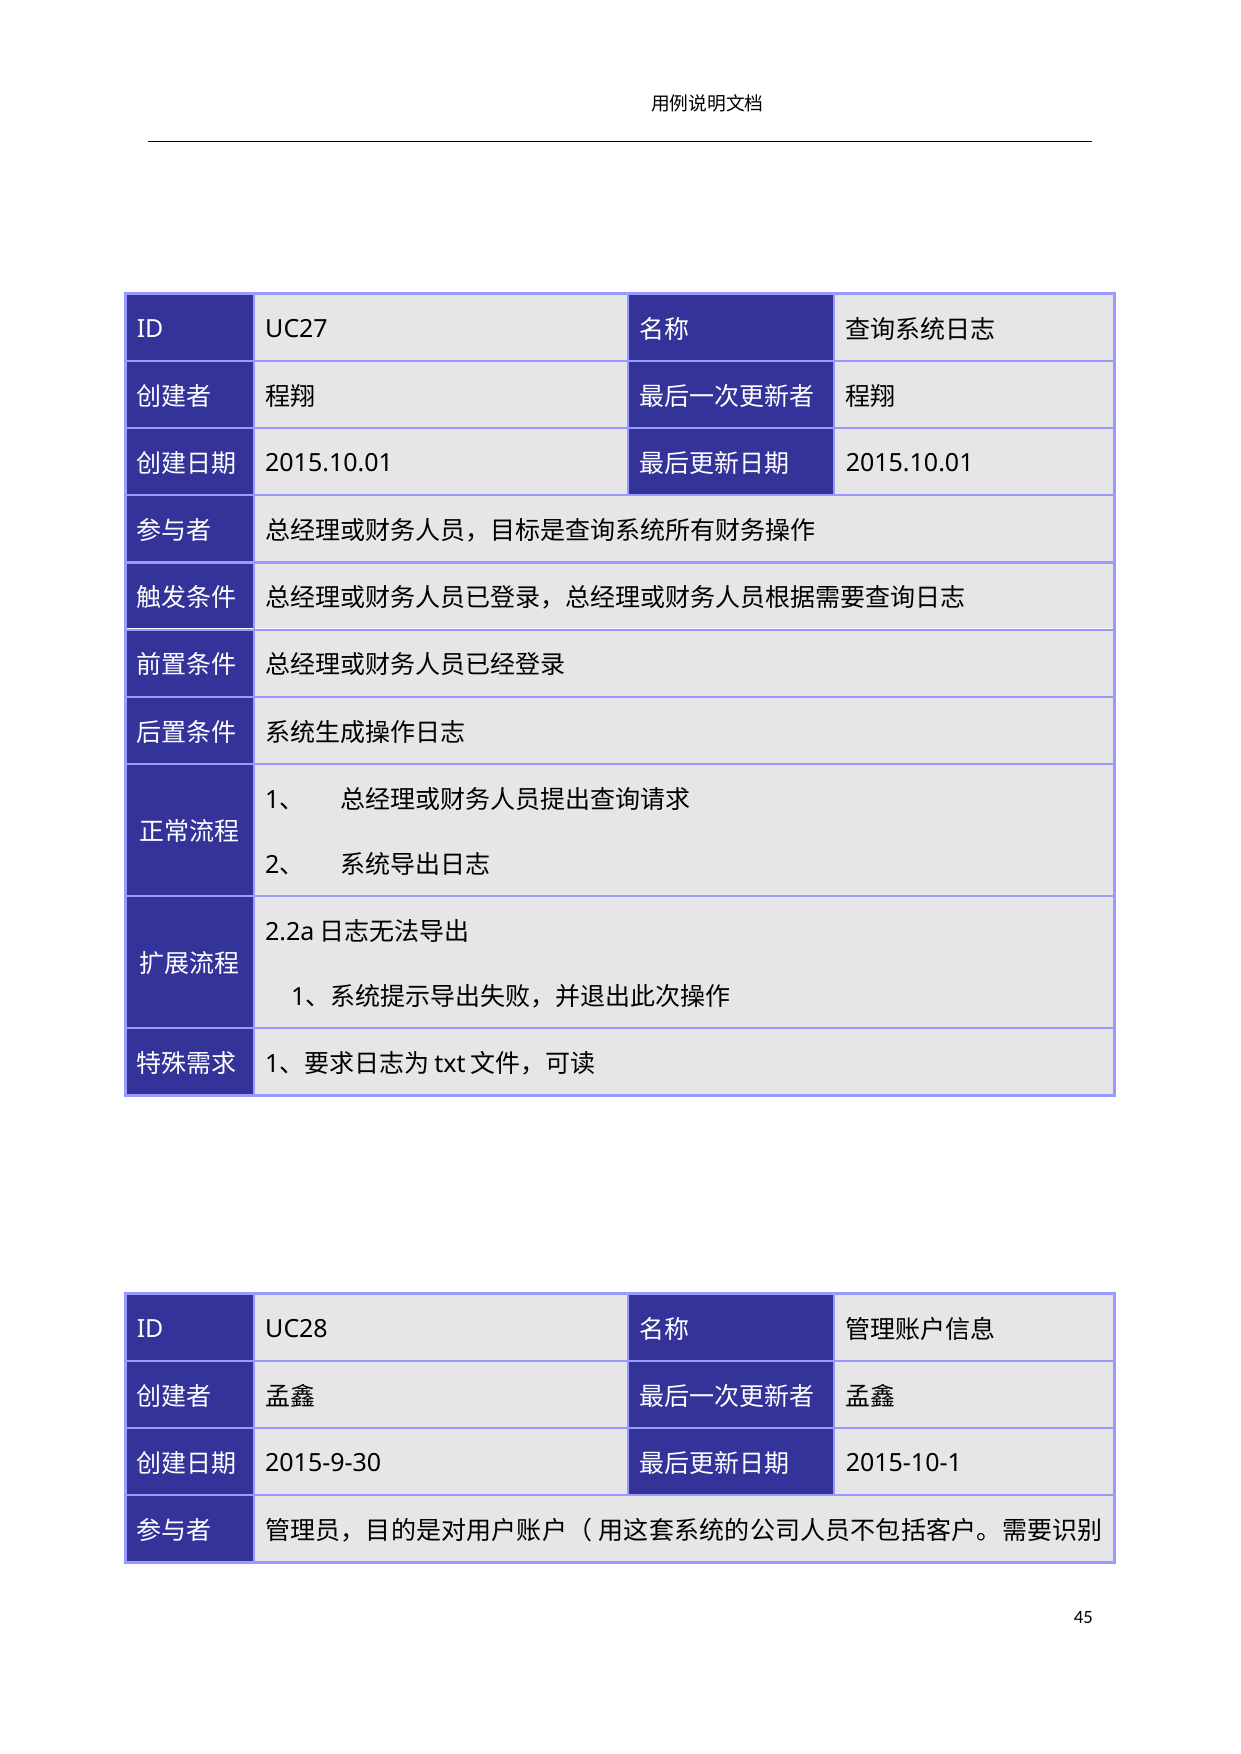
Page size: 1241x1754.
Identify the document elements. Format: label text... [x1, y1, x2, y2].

table_cell 2.2a日志无法导出 1、系统提示导出失败，并退出此次操作 [255, 897, 1113, 1027]
table_cell 最后一次更新者 [629, 362, 833, 427]
table_header UC27 [255, 295, 627, 360]
table_cell 创建日期 [127, 1429, 253, 1494]
table_cell 总经理或财务人员已登录，总经理或财务人员根据需要查询日志 [255, 564, 1113, 628]
table_cell 程翔 [835, 362, 1113, 427]
table_cell 触发条件 [127, 564, 253, 628]
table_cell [255, 1496, 1113, 1561]
table_cell 正常流程 [127, 765, 253, 895]
table_cell 特殊需求 [127, 1029, 253, 1094]
table_cell 最后更新日期 [629, 1429, 833, 1494]
table_header 名称 [629, 295, 833, 360]
table_header UC28 [255, 1295, 627, 1360]
table_header ID [127, 1295, 253, 1360]
table_cell 2015-10-1 [835, 1429, 1113, 1494]
table_header 名称 [629, 1295, 833, 1360]
table_cell 孟鑫 [255, 1362, 627, 1427]
table_cell 创建日期 [127, 429, 253, 494]
table_cell 系统生成操作日志 [255, 698, 1113, 763]
table_cell 参与者 [127, 1496, 253, 1561]
table_cell 前置条件 [127, 631, 253, 696]
table_cell 总经理或财务人员提出查询请求 系统导出日志 [255, 765, 1113, 895]
table_cell 1、要求日志为txt文件，可读 [255, 1029, 1113, 1094]
table_cell 总经理或财务人员，目标是查询系统所有财务操作 [255, 496, 1113, 561]
table_cell 2015.10.01 [835, 429, 1113, 494]
table_cell 2015.10.01 [255, 429, 627, 494]
table_header 管理账户信息 [835, 1295, 1113, 1360]
table_header ID [127, 295, 253, 360]
table_cell 创建者 [127, 362, 253, 427]
table_cell 程翔 [255, 362, 627, 427]
table_cell 最后一次更新者 [629, 1362, 833, 1427]
table_cell 2015-9-30 [255, 1429, 627, 1494]
table_cell 创建者 [127, 1362, 253, 1427]
table_cell 参与者 [127, 496, 253, 561]
table_cell 最后更新日期 [629, 429, 833, 494]
table_cell 孟鑫 [835, 1362, 1113, 1427]
table_cell 扩展流程 [127, 897, 253, 1027]
table_cell 总经理或财务人员已经登录 [255, 631, 1113, 696]
table_header 查询系统日志 [835, 295, 1113, 360]
table_cell 后置条件 [127, 698, 253, 763]
